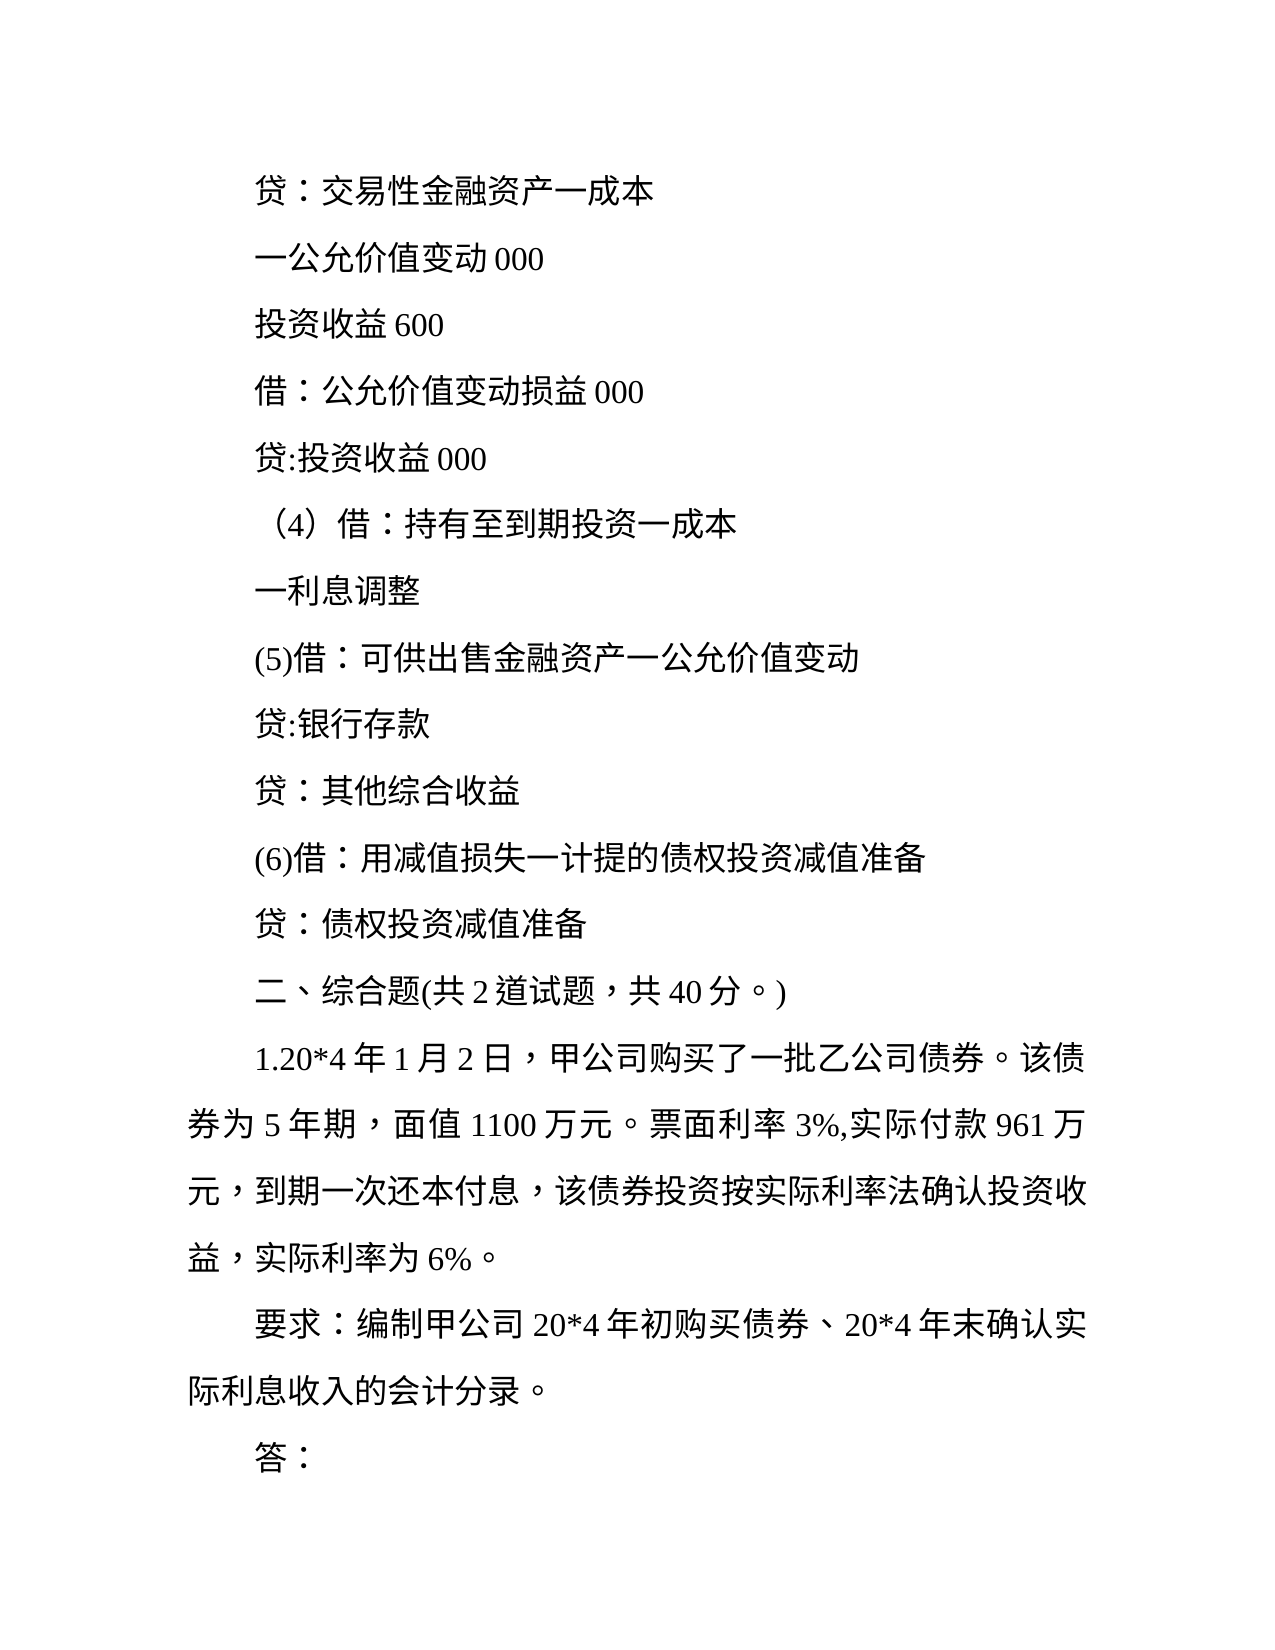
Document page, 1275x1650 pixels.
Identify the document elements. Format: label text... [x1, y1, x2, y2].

text 一利息调整 [187, 550, 1087, 617]
text (5)借：可供出售金融资产一公允价值变动 [187, 617, 1087, 683]
text 答： [187, 1417, 1087, 1483]
text 贷:银行存款 [187, 683, 1087, 750]
text 二、综合题(共2道试题，共40分。) [187, 950, 1087, 1017]
text 贷：其他综合收益 [187, 750, 1087, 817]
text 一公允价值变动000 [187, 217, 1087, 283]
text 贷:投资收益000 [187, 417, 1087, 483]
text 要求：编制甲公司20*4年初购买债券、20*4年末确认实际利息收入的会计分录。 [187, 1283, 1087, 1417]
text （4）借：持有至到期投资一成本 [187, 483, 1087, 550]
text 1.20*4年1月2日，甲公司购买了一批乙公司债券。该债券为5年期，面值1100万元。票面利率3%,实际付款961万元，到期一次还本付息，该债券投资按实际利率法确认投资收益，实际利率为6%。 [187, 1017, 1087, 1283]
text 借：公允价值变动损益000 [187, 350, 1087, 417]
text 贷：债权投资减值准备 [187, 883, 1087, 950]
text 投资收益600 [187, 283, 1087, 350]
text (6)借：用减值损失一计提的债权投资减值准备 [187, 817, 1087, 883]
text 贷：交易性金融资产一成本 [187, 150, 1087, 217]
